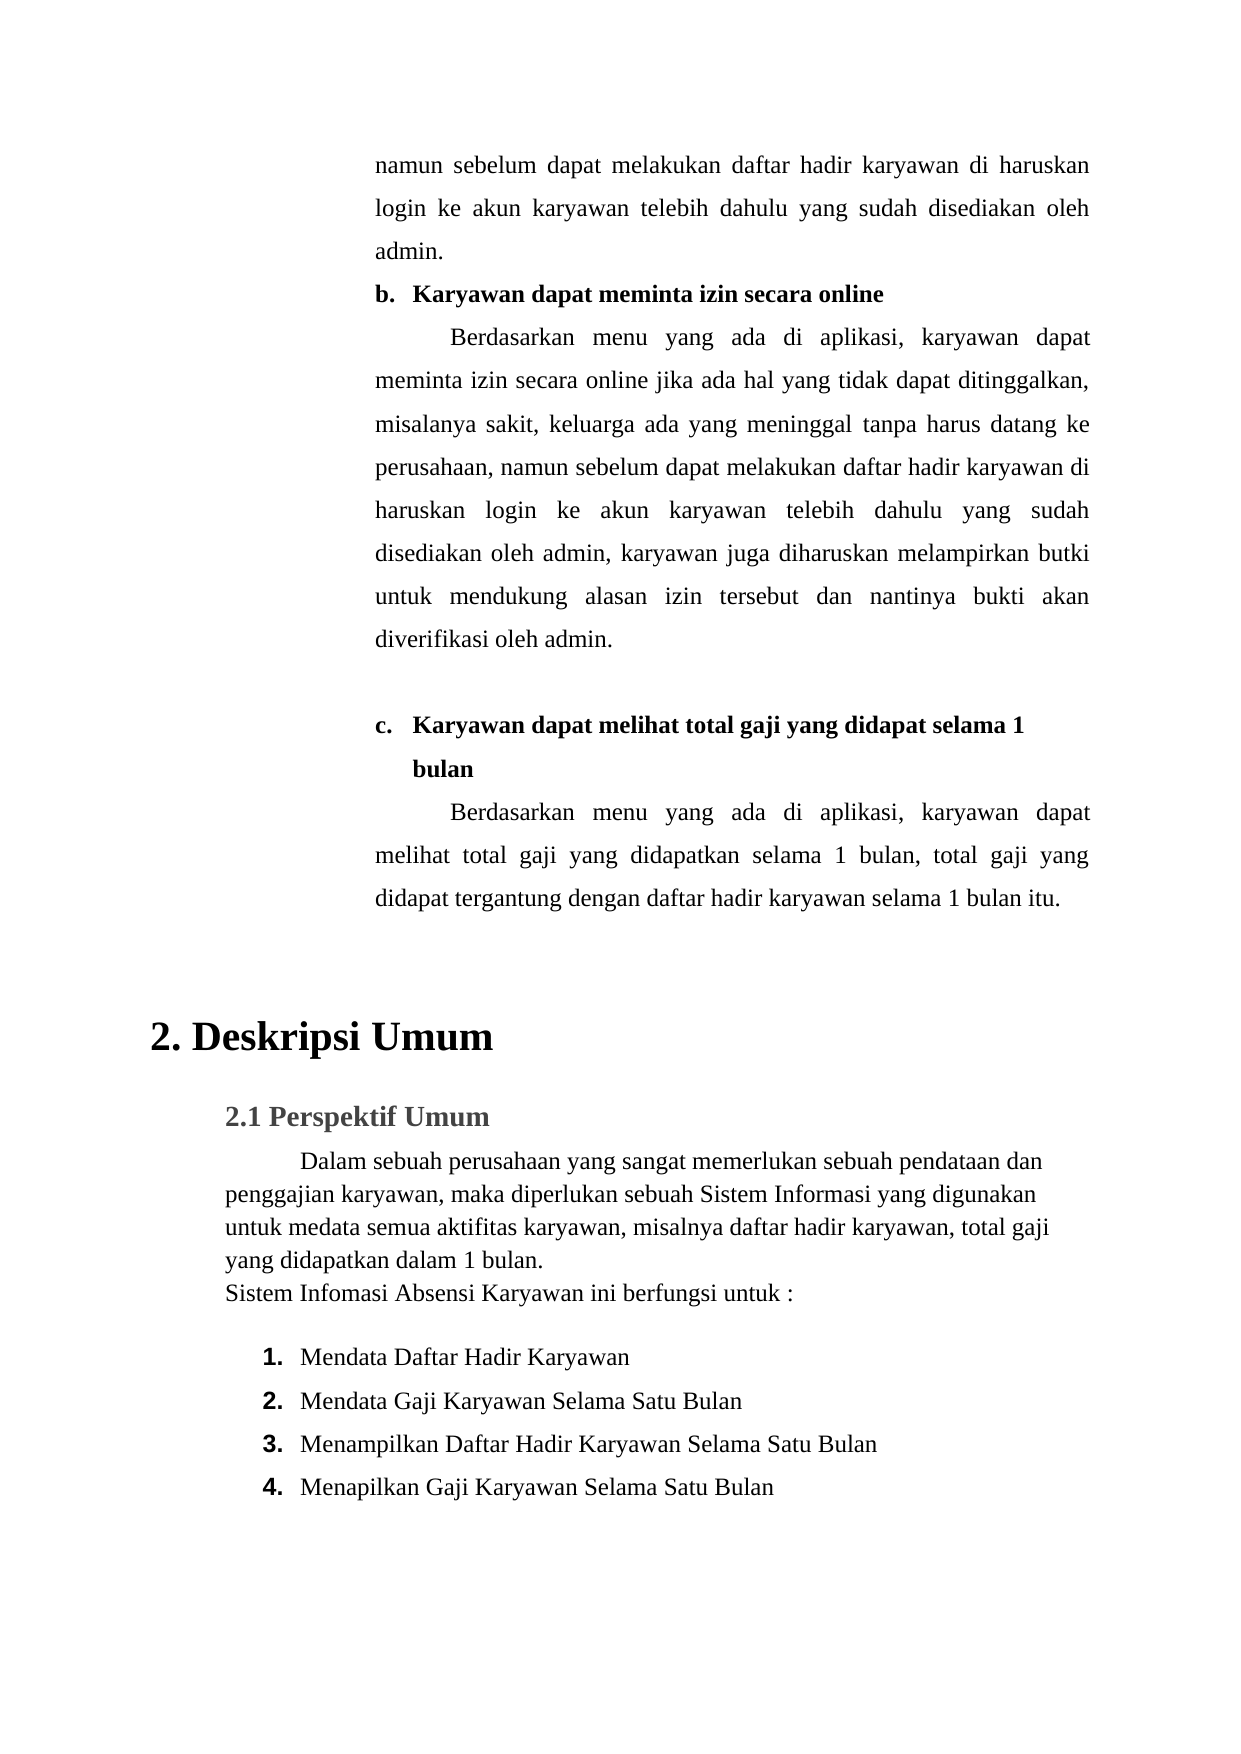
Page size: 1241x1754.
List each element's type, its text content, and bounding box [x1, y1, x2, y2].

subtitle 2.1 Perspektif Umum [150, 1099, 1090, 1133]
list Mendata Daftar Hadir Karyawan [262, 1342, 1090, 1371]
subtitle 2. Deskripsi Umum [150, 1011, 1090, 1059]
text Dalam sebuah perusahaan yang sangat memerlukan sebuah pendataan dan penggajian karyawan, maka diperlukan sebuah Sistem Informasi yang digunakan untuk medata semua aktifitas karyawan, misalnya daftar hadir karyawan, total gaji yang didapatkan dalam 1 bulan. [225, 1146, 1090, 1274]
text Sistem Infomasi Absensi Karyawan ini berfungsi untuk : [150, 1278, 1090, 1307]
text Berdasarkan menu yang ada di aplikasi, karyawan dapat melihat total gaji yang didapatkan selama 1 bulan, total gaji yang didapat tergantung dengan daftar hadir karyawan selama 1 bulan itu. [375, 797, 1090, 912]
list Mendata Gaji Karyawan Selama Satu Bulan [262, 1386, 1090, 1414]
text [375, 150, 1090, 265]
list Menampilkan Daftar Hadir Karyawan Selama Satu Bulan [262, 1429, 1090, 1458]
list Karyawan dapat meminta izin secara online [375, 279, 1090, 308]
list Menapilkan Gaji Karyawan Selama Satu Bulan [262, 1472, 1090, 1501]
text Berdasarkan menu yang ada di aplikasi, karyawan dapat meminta izin secara online jika ada hal yang tidak dapat ditinggalkan, misalanya sakit, keluarga ada yang meninggal tanpa harus datang ke perusahaan, namun sebelum dapat melakukan daftar hadir karyawan di haruskan login ke akun karyawan telebih dahulu yang sudah disediakan oleh admin, karyawan juga diharuskan melampirkan butki untuk mendukung alasan izin tersebut dan nantinya bukti akan diverifikasi oleh admin. [375, 322, 1090, 653]
list Karyawan dapat melihat total gaji yang didapat selama 1 bulan [375, 711, 1090, 782]
